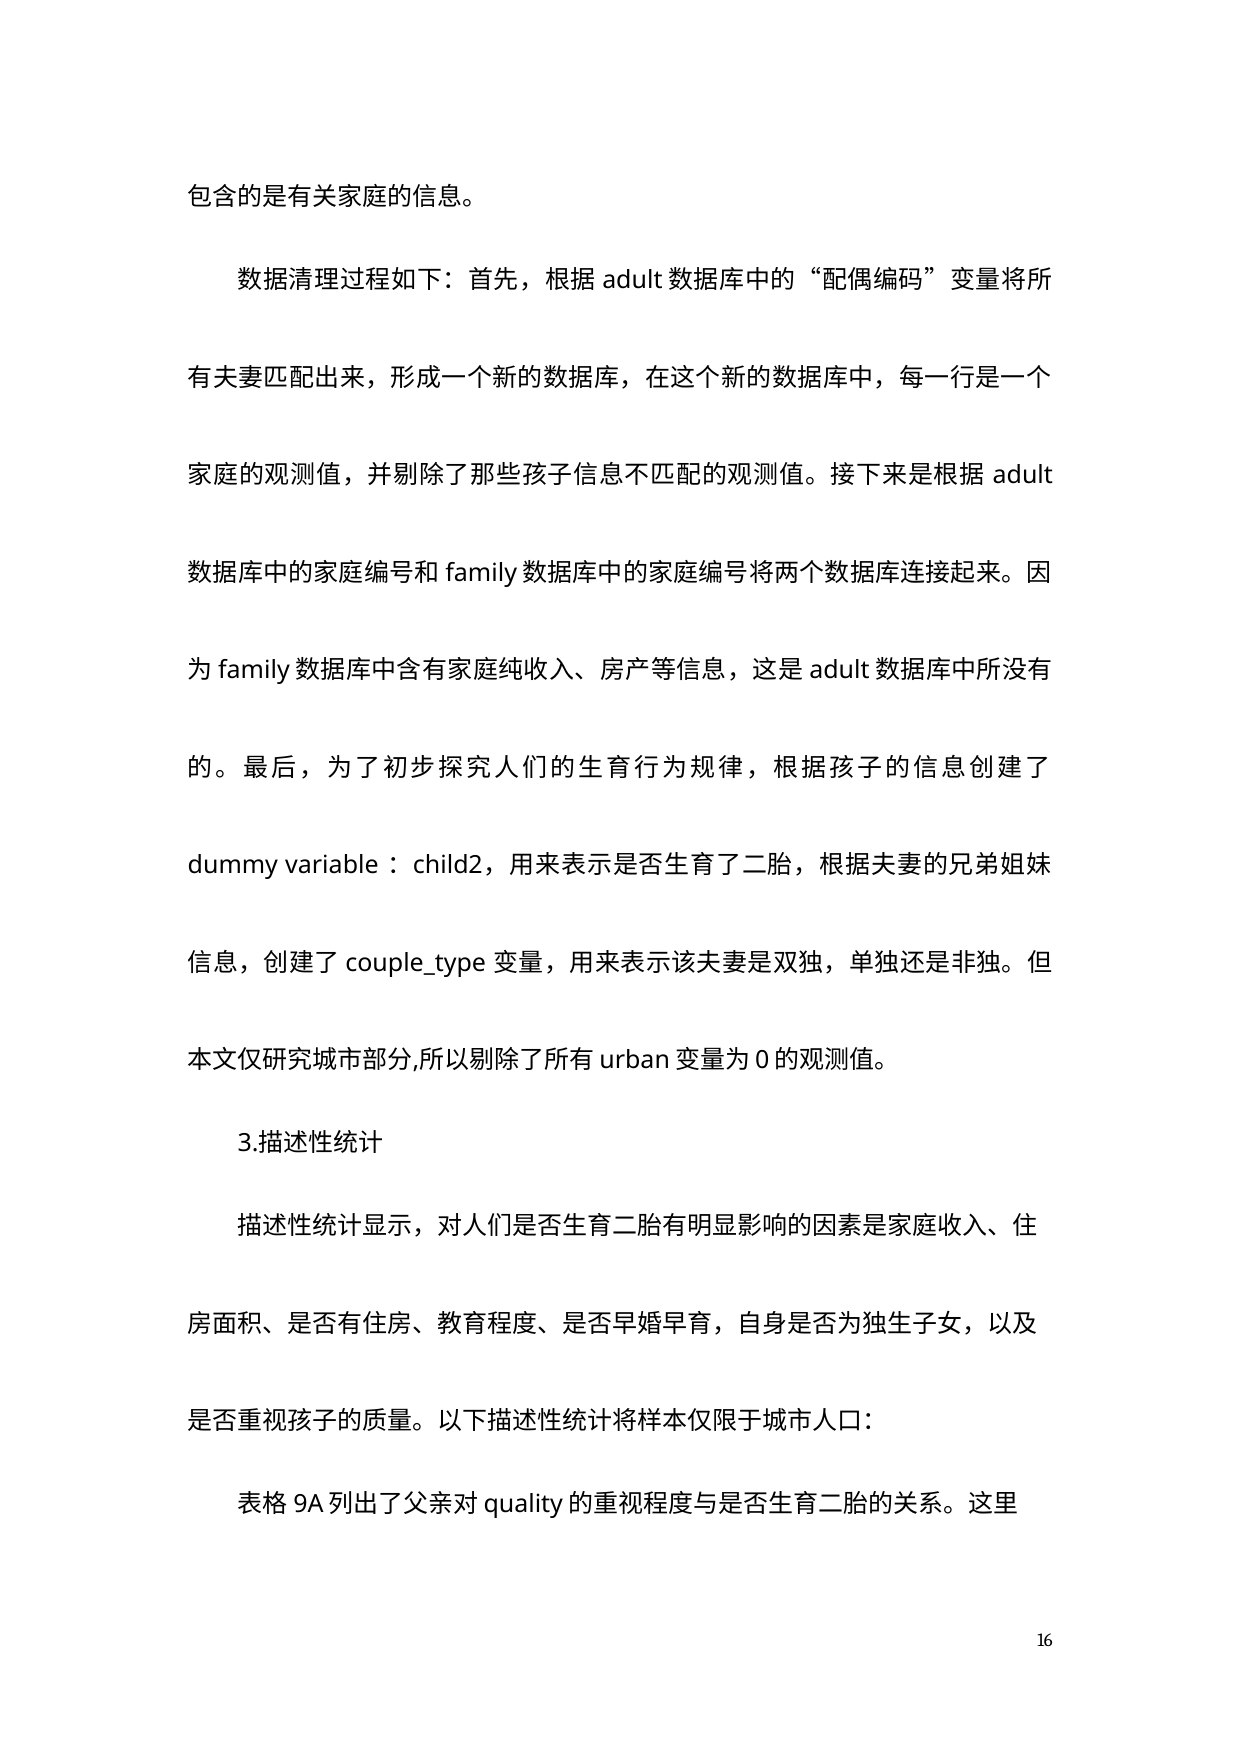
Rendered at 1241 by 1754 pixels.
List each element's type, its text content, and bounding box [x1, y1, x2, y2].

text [187, 162, 1053, 227]
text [187, 1469, 1053, 1534]
text 3.描述性统计 [187, 1108, 1053, 1173]
text 描述性统计显示，对人们是否生育二胎有明显影响的因素是家庭收入、住房面积、是否有住房、教育程度、是否早婚早育，自身是否为独生子女，以及是否重视孩子的质量。以下描述性统计将样本仅限于城市人口： [187, 1191, 1053, 1451]
text 数据清理过程如下：首先，根据adult数据库中的“配偶编码”变量将所有夫妻匹配出来，形成一个新的数据库，在这个新的数据库中，每一行是一个家庭的观测值，并剔除了那些孩子信息不匹配的观测值。接下来是根据adult数据库中的家庭编号和family数据库中的家庭编号将两个数据库连接起来。因为family数据库中含有家庭纯收入、房产等信息，这是adult数据库中所没有的。最后，为了初步探究人们的生育行为规律，根据孩子的信息创建了dummy variable ：child2，用来表示是否生育了二胎，根据夫妻的兄弟姐妹信息，创建了couple_type 变量，用来表示该夫妻是双独，单独还是非独。但本文仅研究城市部分,所以剔除了所有urban变量为0的观测值。 [187, 245, 1053, 1090]
